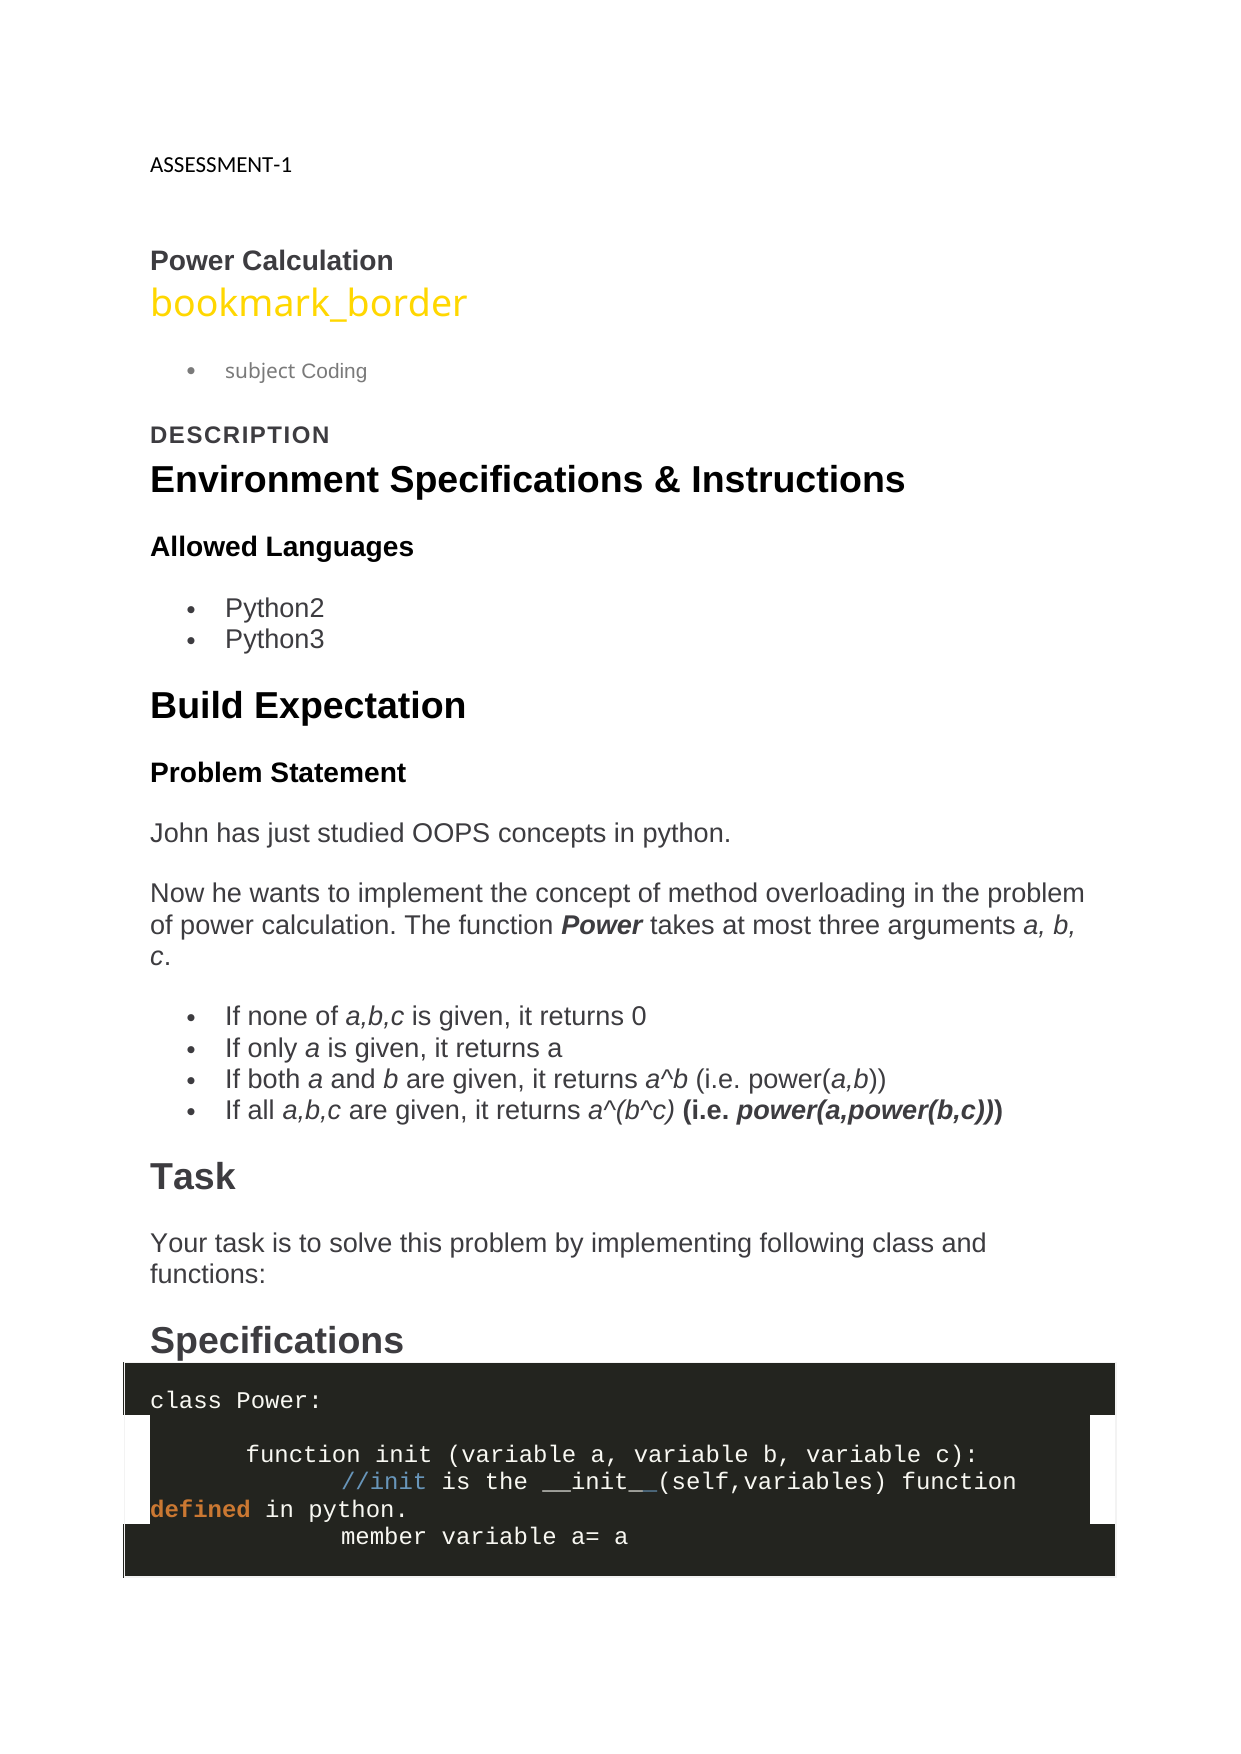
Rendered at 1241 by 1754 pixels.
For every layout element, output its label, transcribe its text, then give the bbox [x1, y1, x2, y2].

text Environment Specifications & Instructions [150, 458, 1090, 501]
text ASSESSMENT-1 [150, 150, 1090, 178]
text function init (variable a, variable b, variable c): [150, 1443, 1090, 1470]
text Specifications [150, 1318, 1090, 1362]
text bookmark_border [150, 276, 1090, 327]
list Python2 [187, 592, 1090, 623]
text Problem Statement [150, 756, 1090, 788]
text Your task is to solve this problem by implementing following class and functions: [150, 1227, 1090, 1289]
text Build Expectation [150, 683, 1090, 726]
text Now he wants to implement the concept of method overloading in the problem of power calculation. The function Power takes at most three arguments a, b, c. [150, 877, 1090, 971]
list If all a,b,c are given, it returns a^(b^c) (i.e. power(a,power(b,c))) [187, 1094, 1090, 1125]
text class Power: [125, 1363, 1115, 1415]
text Allowed Languages [150, 530, 1090, 562]
text //init is the __init__(self,variables) function defined in python. [150, 1470, 1090, 1498]
list subject Coding [187, 356, 1090, 385]
list If only a is given, it returns a [187, 1032, 1090, 1063]
list Python3 [187, 623, 1090, 654]
text member variable a= a [125, 1498, 1115, 1576]
list If both a and b are given, it returns a^b (i.e. power(a,b)) [187, 1063, 1090, 1094]
text DESCRIPTION [150, 414, 1090, 448]
text John has just studied OOPS concepts in python. [150, 817, 1090, 848]
text Power Calculation [150, 244, 1090, 276]
list If none of a,b,c is given, it returns 0 [187, 1000, 1090, 1032]
text Task [150, 1154, 1090, 1198]
